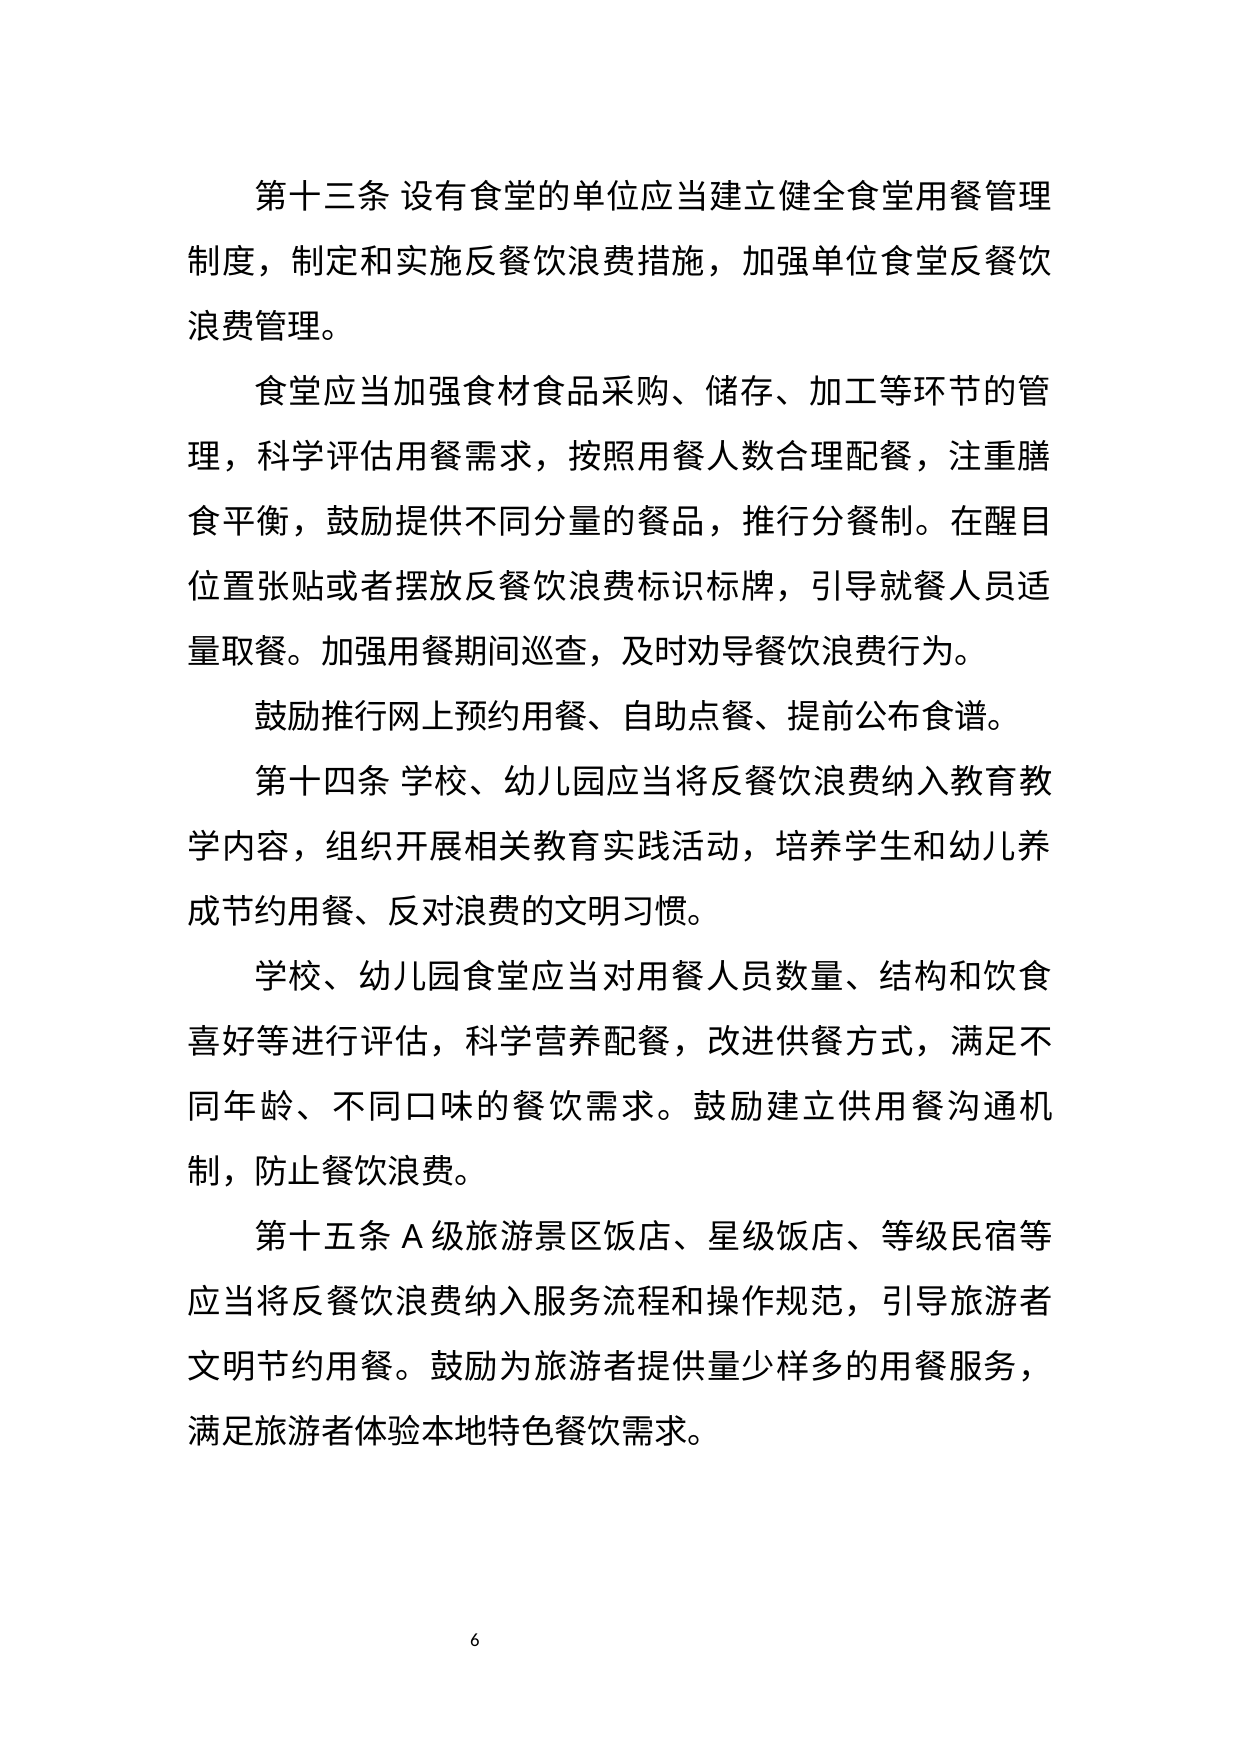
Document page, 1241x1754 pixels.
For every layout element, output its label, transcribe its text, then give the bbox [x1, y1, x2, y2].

text 食堂应当加强食材食品采购、储存、加工等环节的管理，科学评估用餐需求，按照用餐人数合理配餐，注重膳食平衡，鼓励提供不同分量的餐品，推行分餐制。在醒目位置张贴或者摆放反餐饮浪费标识标牌，引导就餐人员适量取餐。加强用餐期间巡查，及时劝导餐饮浪费行为。 [187, 357, 1053, 682]
text 第十四条 学校、幼儿园应当将反餐饮浪费纳入教育教学内容，组织开展相关教育实践活动，培养学生和幼儿养成节约用餐、反对浪费的文明习惯。 [187, 747, 1053, 942]
text 学校、幼儿园食堂应当对用餐人员数量、结构和饮食喜好等进行评估，科学营养配餐，改进供餐方式，满足不同年龄、不同口味的餐饮需求。鼓励建立供用餐沟通机制，防止餐饮浪费。 [187, 942, 1053, 1202]
text 鼓励推行网上预约用餐、自助点餐、提前公布食谱。 [187, 682, 1053, 747]
text 第十五条 A级旅游景区饭店、星级饭店、等级民宿等应当将反餐饮浪费纳入服务流程和操作规范，引导旅游者文明节约用餐。鼓励为旅游者提供量少样多的用餐服务，满足旅游者体验本地特色餐饮需求。 [187, 1202, 1053, 1462]
text 第十三条 设有食堂的单位应当建立健全食堂用餐管理制度，制定和实施反餐饮浪费措施，加强单位食堂反餐饮浪费管理。 [187, 162, 1053, 357]
